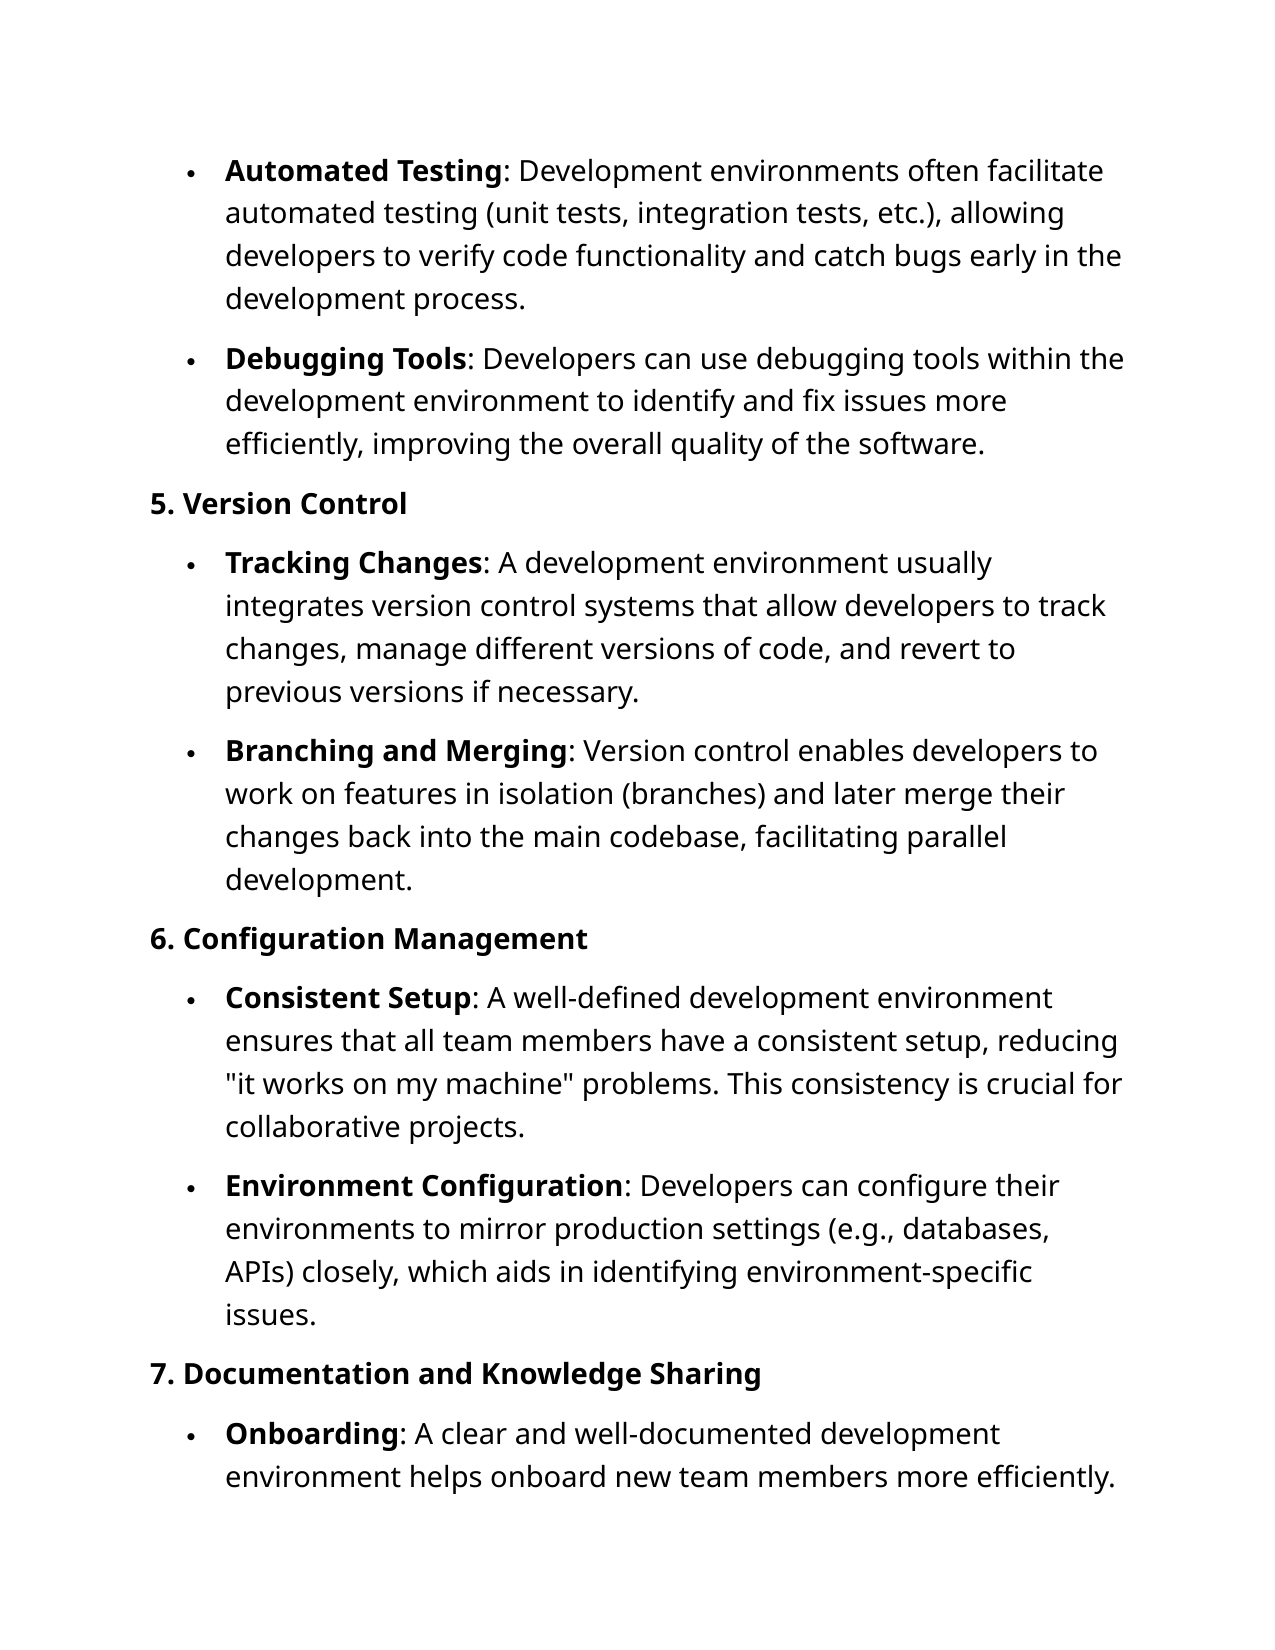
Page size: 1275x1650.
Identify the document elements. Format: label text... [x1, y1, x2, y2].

text 7. Documentation and Knowledge Sharing [150, 1354, 1125, 1393]
text 6. Configuration Management [150, 918, 1125, 958]
list Environment Configuration: Developers can configure their environments to mirror production settings (e.g., databases, APIs) closely, which aids in identifying environment-specific issues. [187, 1166, 1125, 1334]
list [187, 1413, 1125, 1496]
list Branching and Merging: Version control enables developers to work on features in isolation (branches) and later merge their changes back into the main codebase, facilitating parallel development. [187, 730, 1125, 898]
list Tracking Changes: A development environment usually integrates version control systems that allow developers to track changes, manage different versions of code, and revert to previous versions if necessary. [187, 542, 1125, 711]
list Consistent Setup: A well-defined development environment ensures that all team members have a consistent setup, reducing "it works on my machine" problems. This consistency is crucial for collaborative projects. [187, 978, 1125, 1146]
list Debugging Tools: Developers can use debugging tools within the development environment to identify and fix issues more efficiently, improving the overall quality of the software. [187, 338, 1125, 463]
list Automated Testing: Development environments often facilitate automated testing (unit tests, integration tests, etc.), allowing developers to verify code functionality and catch bugs early in the development process. [187, 150, 1125, 318]
text 5. Version Control [150, 483, 1125, 523]
